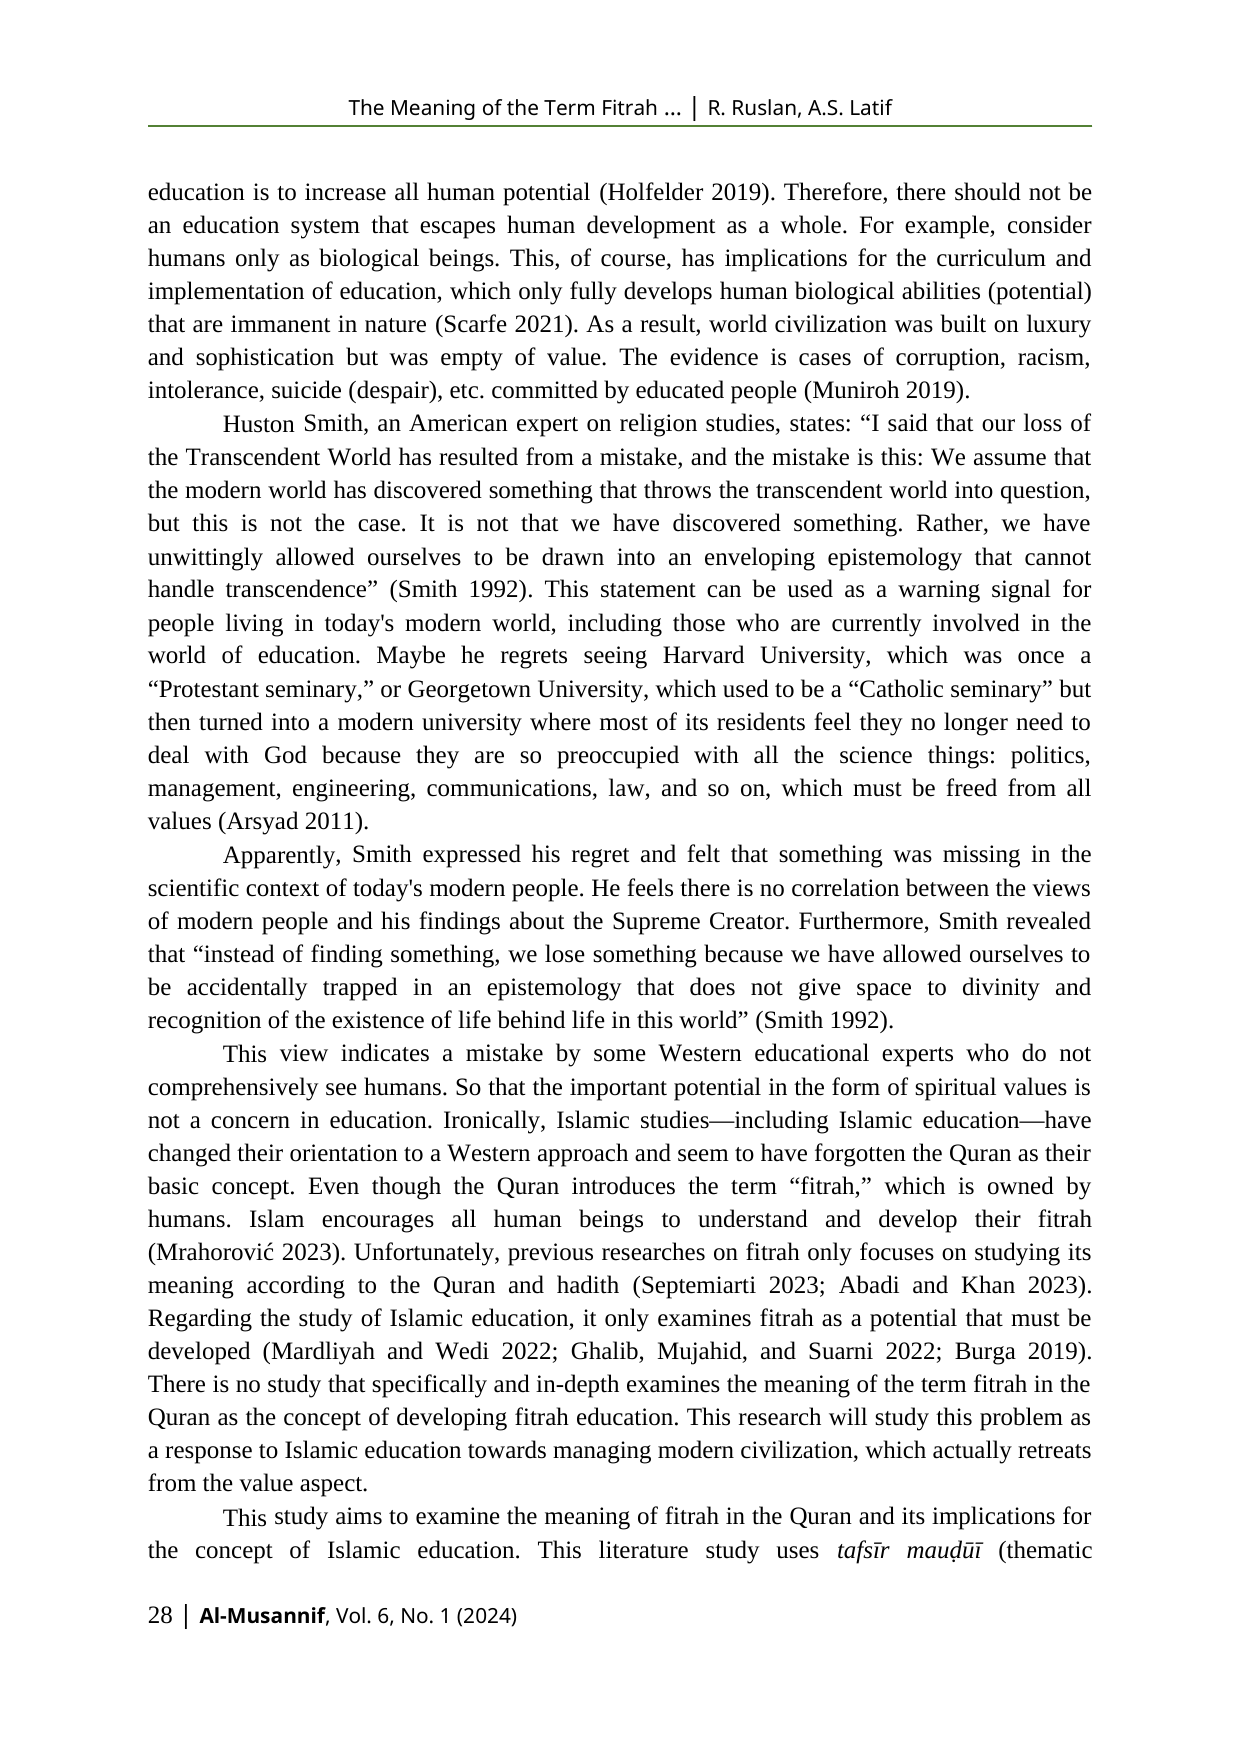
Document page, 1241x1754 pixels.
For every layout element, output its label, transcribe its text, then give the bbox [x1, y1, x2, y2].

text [148, 1501, 1092, 1564]
text This view indicates a mistake by some Western educational experts who do not comprehensively see humans. So that the important potential in the form of spiritual values is not a concern in education. Ironically, Islamic studies―including Islamic education―have changed their orientation to a Western approach and seem to have forgotten the Quran as their basic concept. Even though the Quran introduces the term “fitrah,” which is owned by humans. Islam encourages all human beings to understand and develop their fitrah (Mrahorović 2023). Unfortunately, previous researches on fitrah only focuses on studying its meaning according to the Quran and hadith (Septemiarti 2023; Abadi and Khan 2023). Regarding the study of Islamic education, it only examines fitrah as a potential that must be developed (Mardliyah and Wedi 2022; Ghalib, Mujahid, and Suarni 2022; Burga 2019). There is no study that specifically and in-depth examines the meaning of the term fitrah in the Quran as the concept of developing fitrah education. This research will study this problem as a response to Islamic education towards managing modern civilization, which actually retreats from the value aspect. [148, 1038, 1092, 1497]
text Apparently, Smith expressed his regret and felt that something was missing in the scientific context of today's modern people. He feels there is no correlation between the views of modern people and his findings about the Supreme Creator. Furthermore, Smith revealed that “instead of finding something, we lose something because we have allowed ourselves to be accidentally trapped in an epistemology that does not give space to divinity and recognition of the existence of life behind life in this world” (Smith 1992). [148, 839, 1092, 1034]
text Huston Smith, an American expert on religion studies, states: “I said that our loss of the Transcendent World has resulted from a mistake, and the mistake is this: We assume that the modern world has discovered something that throws the transcendent world into question, but this is not the case. It is not that we have discovered something. Rather, we have unwittingly allowed ourselves to be drawn into an enveloping epistemology that cannot handle transcendence” (Smith 1992). This statement can be used as a warning signal for people living in today's modern world, including those who are currently involved in the world of education. Maybe he regrets seeing Harvard University, which was once a “Protestant seminary,” or Georgetown University, which used to be a “Catholic seminary” but then turned into a modern university where most of its residents feel they no longer need to deal with God because they are so preoccupied with all the science things: politics, management, engineering, communications, law, and so on, which must be freed from all values (Arsyad 2011). [148, 408, 1092, 834]
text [148, 177, 1092, 404]
